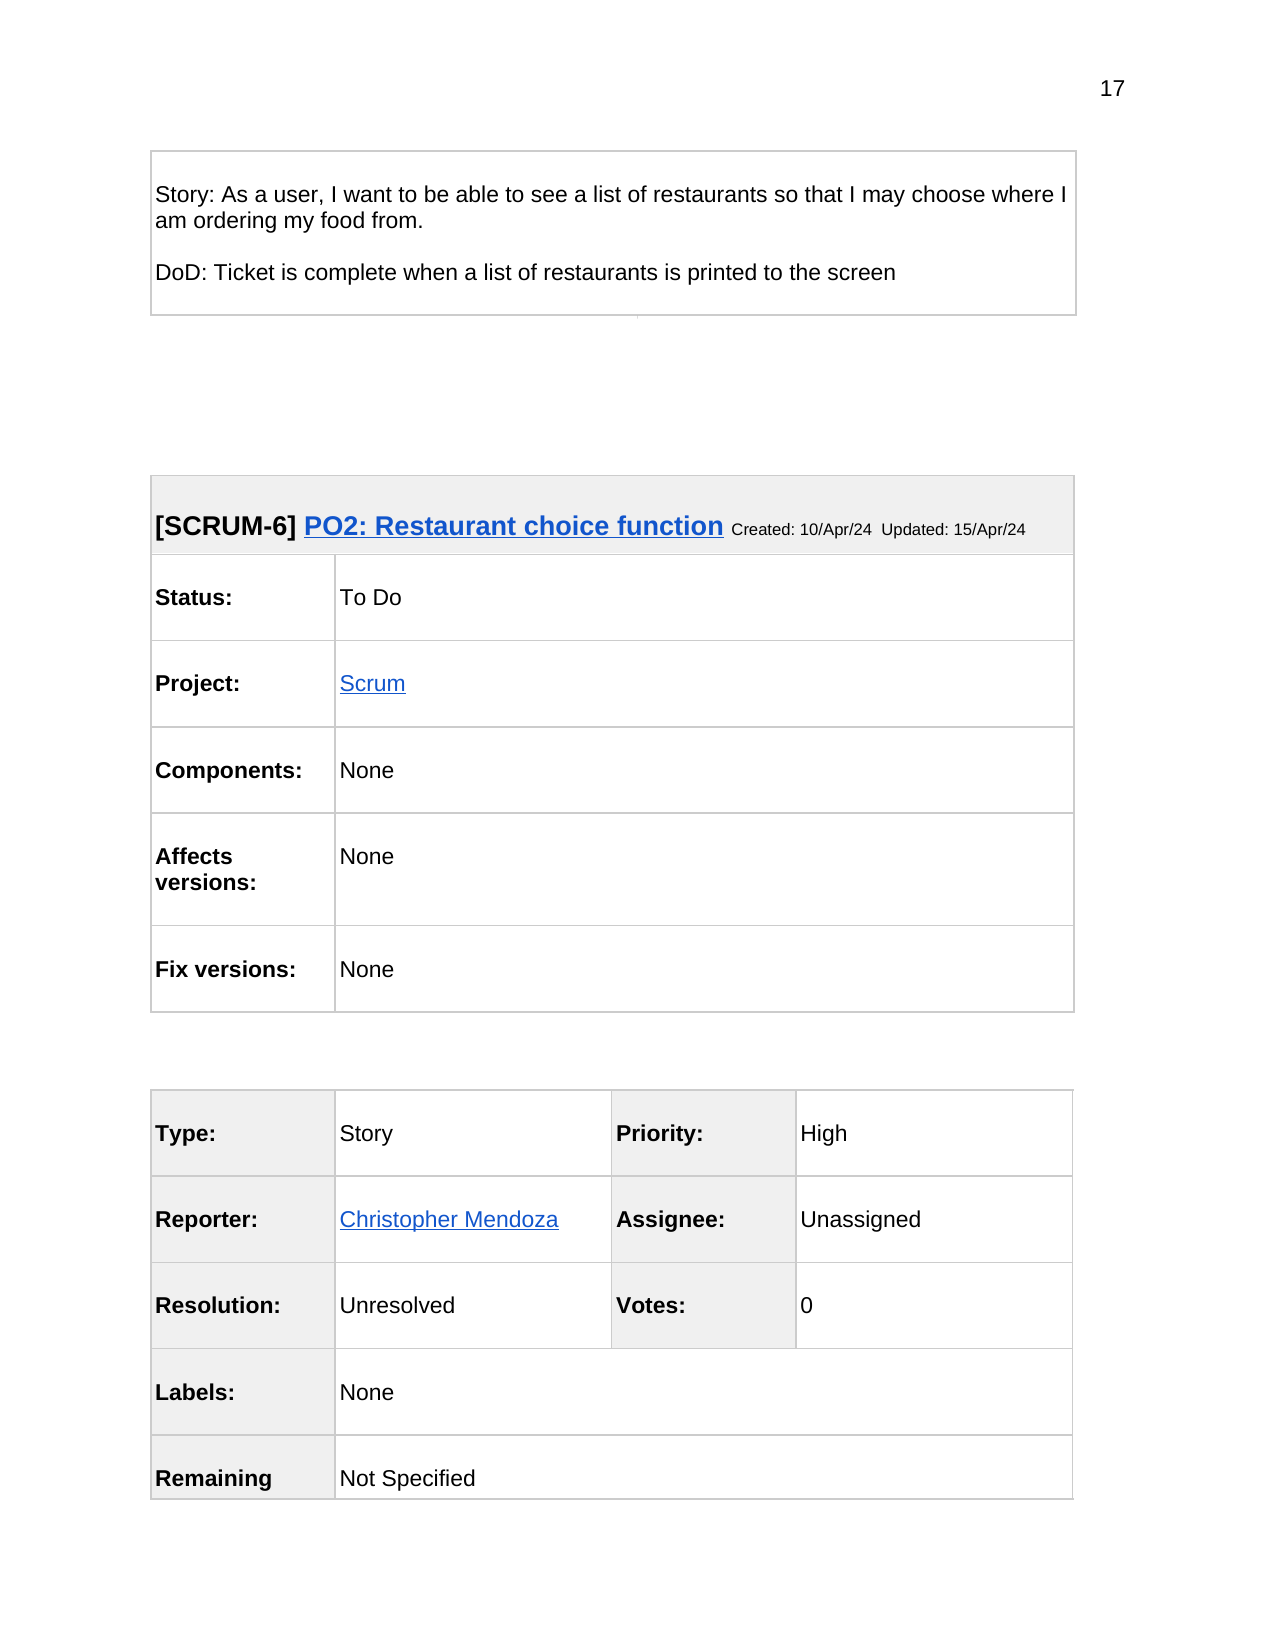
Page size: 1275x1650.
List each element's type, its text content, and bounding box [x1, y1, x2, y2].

table_cell None [336, 926, 1073, 1011]
table_cell Fix versions: [152, 926, 334, 1011]
table_header Priority: [612, 1091, 795, 1175]
table_header Type: [152, 1091, 334, 1175]
table_header High [797, 1091, 1072, 1175]
table_cell Remaining Estimate: [152, 1436, 334, 1498]
table_cell None [336, 1349, 1072, 1434]
table_cell Unresolved [336, 1263, 611, 1348]
table_cell To Do [336, 555, 1073, 640]
table_cell Labels: [152, 1349, 334, 1434]
table_cell None [336, 814, 1073, 925]
table_cell Affects versions: [152, 814, 334, 925]
table_cell None [336, 728, 1073, 812]
table_cell Assignee: [612, 1177, 795, 1261]
table_cell Christopher Mendoza [336, 1177, 611, 1261]
table_cell Votes: [612, 1263, 795, 1348]
table_cell Components: [152, 728, 334, 812]
table_cell Scrum [336, 641, 1073, 726]
table_cell Resolution: [152, 1263, 334, 1348]
table_cell Not Specified [336, 1436, 1072, 1498]
table_header Story [336, 1091, 611, 1175]
table_cell 0 [797, 1263, 1072, 1348]
table_cell Unassigned [797, 1177, 1072, 1261]
table_cell Reporter: [152, 1177, 334, 1261]
table_cell Status: [152, 555, 334, 640]
table_header [SCRUM-6] PO2: Restaurant choice function Created: 10/Apr/24 Updated: 15/Apr/24 [152, 476, 1073, 553]
table_cell Project: [152, 641, 334, 726]
table_header Story: As a user, I want to be able to see a list of restaurants so that I may choose where I am ordering my food from. DoD: Ticket is complete when a list of restaurants is printed to the screen [152, 152, 1075, 314]
